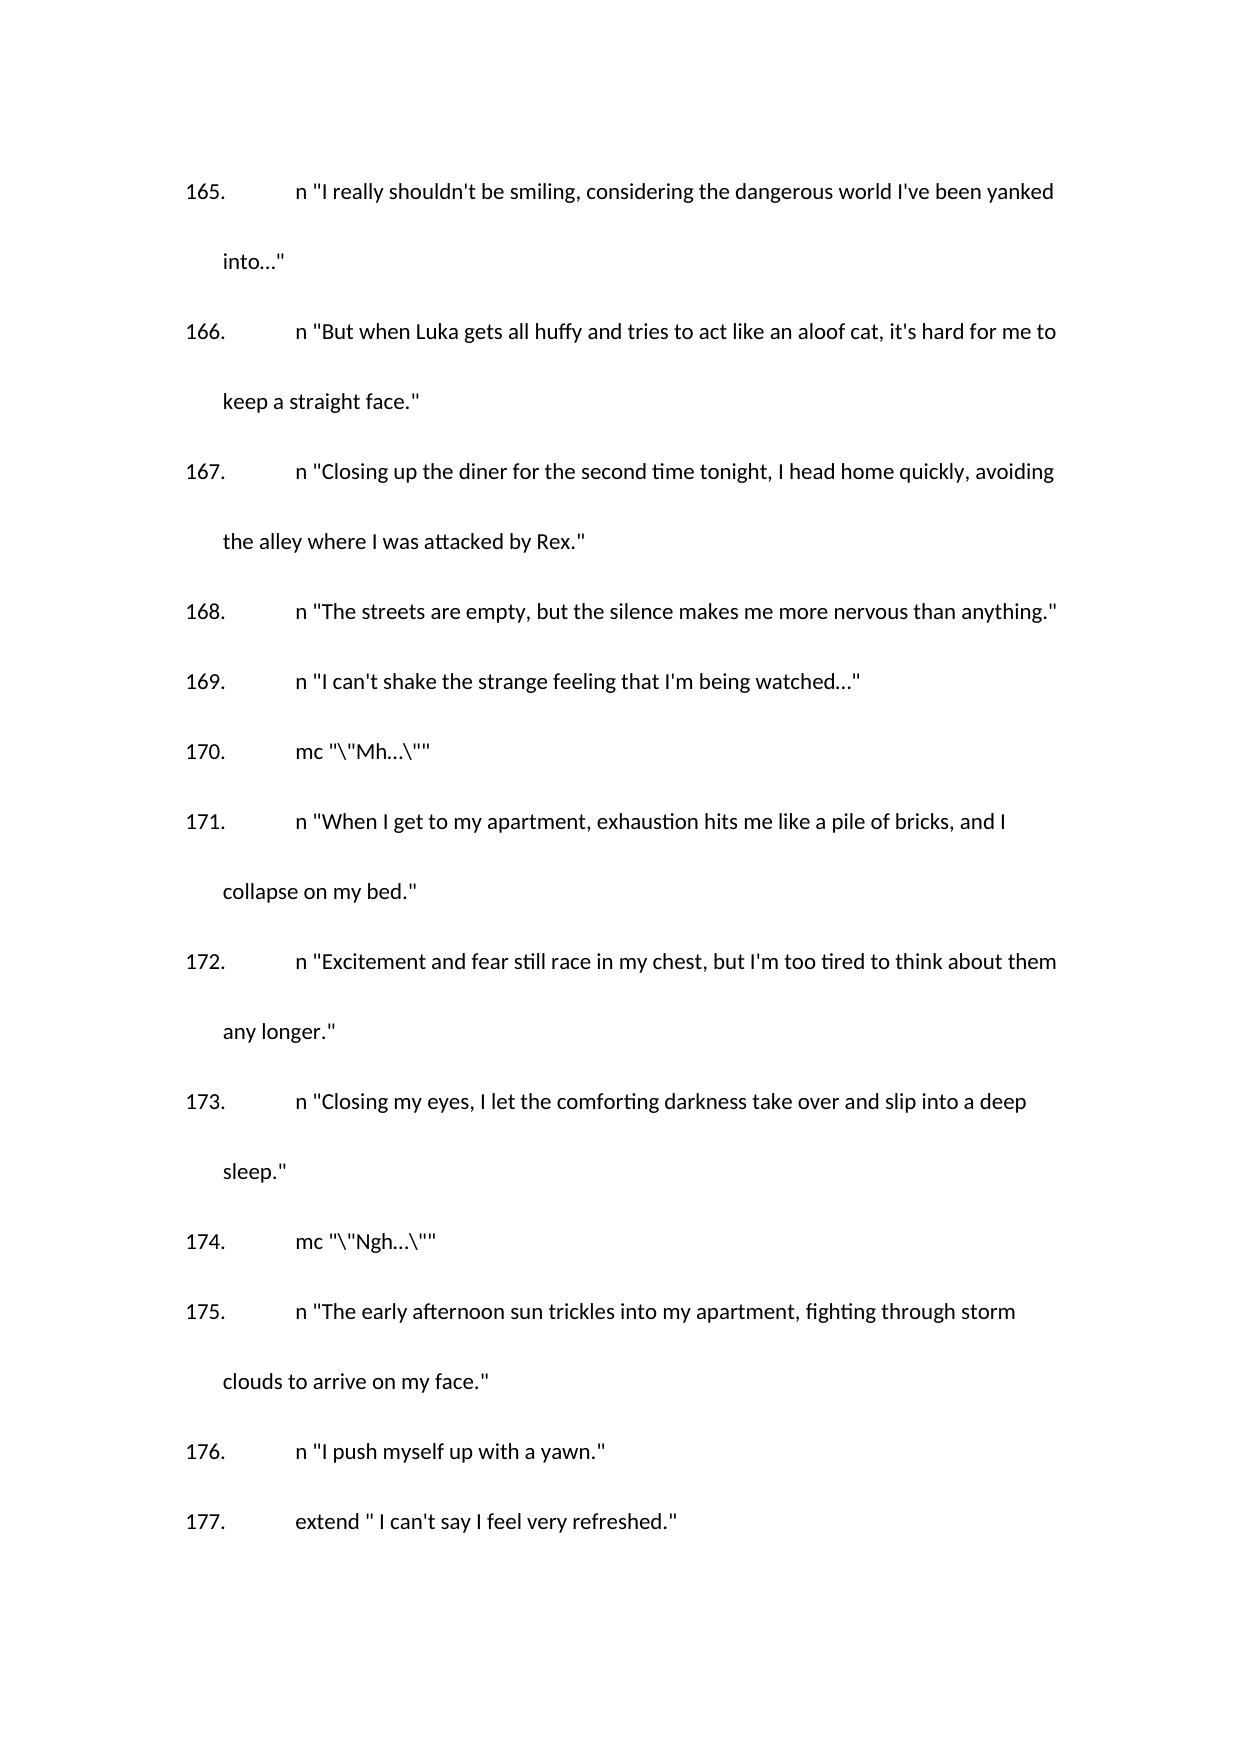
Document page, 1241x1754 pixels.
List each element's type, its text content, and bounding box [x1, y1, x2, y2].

list n "I push myself up with a yawn." [185, 1437, 1063, 1465]
list n "I really shouldn't be smiling, considering the dangerous world I've been yanked into…" [185, 177, 1063, 275]
list mc "\"Mh…\"" [185, 737, 1063, 765]
list n "Closing my eyes, I let the comforting darkness take over and slip into a deep sleep." [185, 1087, 1063, 1185]
list n "The early afternoon sun trickles into my apartment, fighting through storm clouds to arrive on my face." [185, 1297, 1063, 1395]
list n "The streets are empty, but the silence makes me more nervous than anything." [185, 597, 1063, 625]
list n "Closing up the diner for the second time tonight, I head home quickly, avoiding the alley where I was attacked by Rex." [185, 457, 1063, 555]
list n "When I get to my apartment, exhaustion hits me like a pile of bricks, and I collapse on my bed." [185, 807, 1063, 905]
list n "I can't shake the strange feeling that I'm being watched…" [185, 667, 1063, 695]
list n "Excitement and fear still race in my chest, but I'm too tired to think about them any longer." [185, 947, 1063, 1045]
list mc "\"Ngh…\"" [185, 1227, 1063, 1255]
list n "But when Luka gets all huffy and tries to act like an aloof cat, it's hard for me to keep a straight face." [185, 317, 1063, 415]
list extend " I can't say I feel very refreshed." [185, 1507, 1063, 1535]
